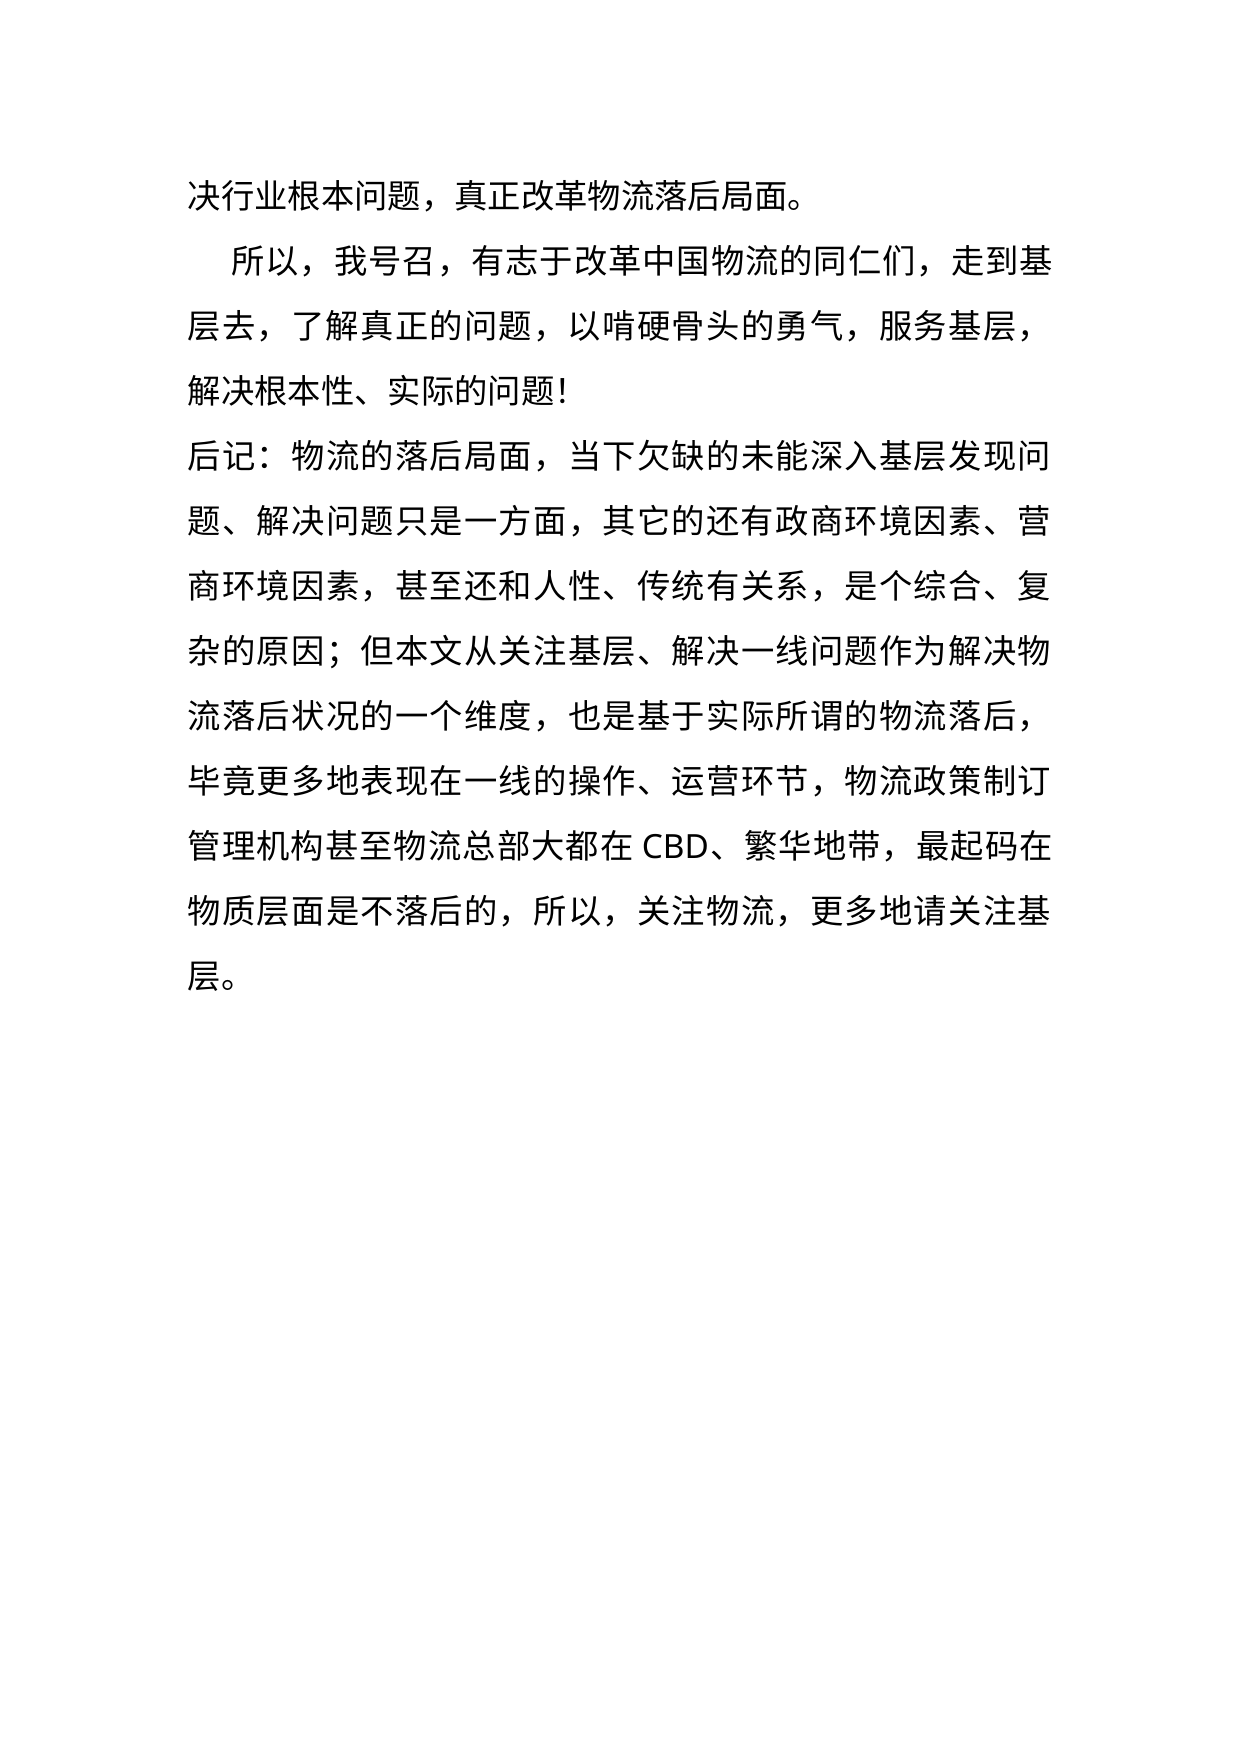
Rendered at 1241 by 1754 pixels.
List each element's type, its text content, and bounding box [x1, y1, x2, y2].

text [187, 162, 1053, 227]
text 所以，我号召，有志于改革中国物流的同仁们，走到基层去，了解真正的问题，以啃硬骨头的勇气，服务基层，解决根本性、实际的问题！ [187, 227, 1053, 422]
text 后记：物流的落后局面，当下欠缺的未能深入基层发现问题、解决问题只是一方面，其它的还有政商环境因素、营商环境因素，甚至还和人性、传统有关系，是个综合、复杂的原因；但本文从关注基层、解决一线问题作为解决物流落后状况的一个维度，也是基于实际所谓的物流落后，毕竟更多地表现在一线的操作、运营环节，物流政策制订、管理机构甚至物流总部大都在CBD、繁华地带，最起码在物质层面是不落后的，所以，关注物流，更多地请关注基层。 [187, 422, 1053, 1007]
